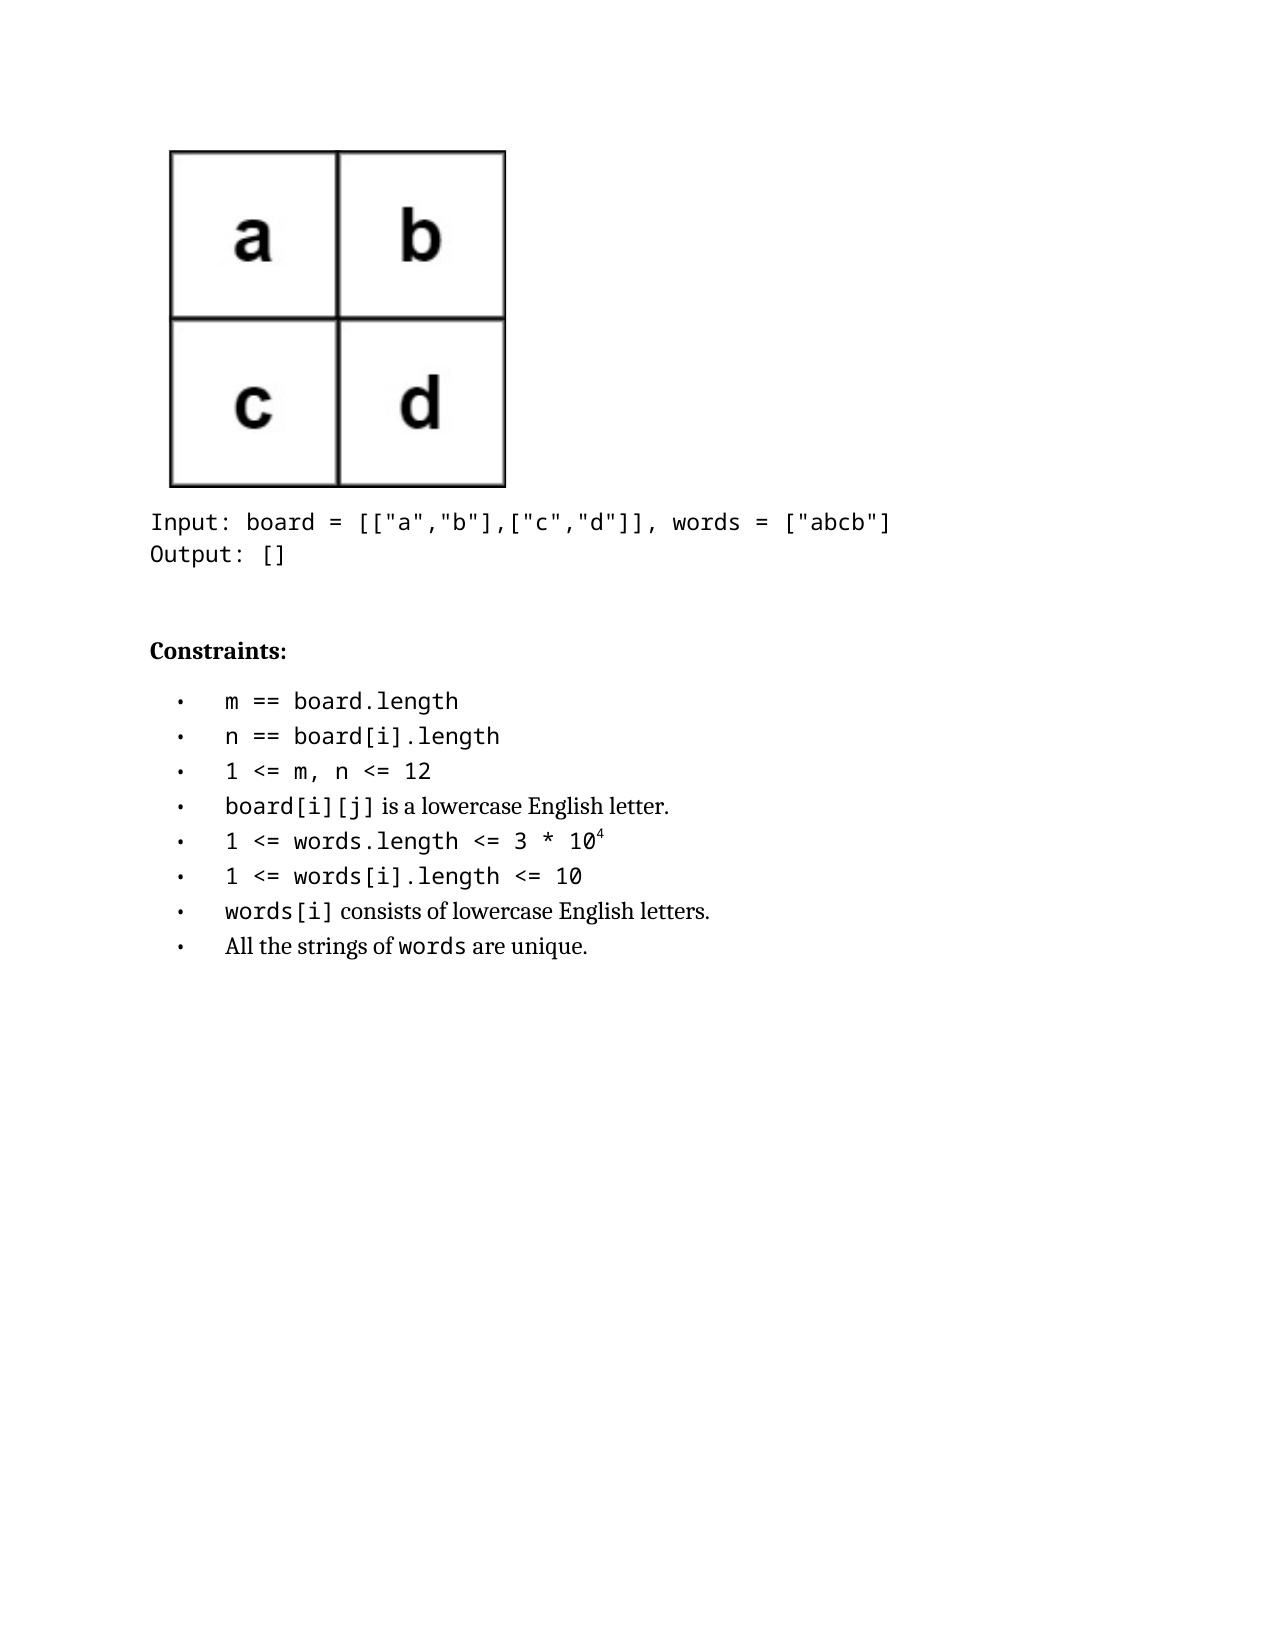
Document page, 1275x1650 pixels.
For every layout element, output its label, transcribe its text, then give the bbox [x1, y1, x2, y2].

list 1 <= words[i].length <= 10 [175, 859, 1125, 891]
list board[i][j] is a lowercase English letter. [175, 789, 1125, 821]
picture [168, 150, 507, 488]
list n == board[i].length [175, 719, 1125, 751]
list 1 <= words.length <= 3 * 104 [175, 824, 1125, 856]
list m == board.length [175, 684, 1125, 716]
text Input: board = [["a","b"],["c","d"]], words = ["abcb"] Output: [] [150, 506, 1125, 569]
list words[i] consists of lowercase English letters. [175, 894, 1125, 926]
list 1 <= m, n <= 12 [175, 754, 1125, 786]
text Constraints: [150, 637, 1125, 666]
list All the strings of words are unique. [175, 929, 1125, 961]
